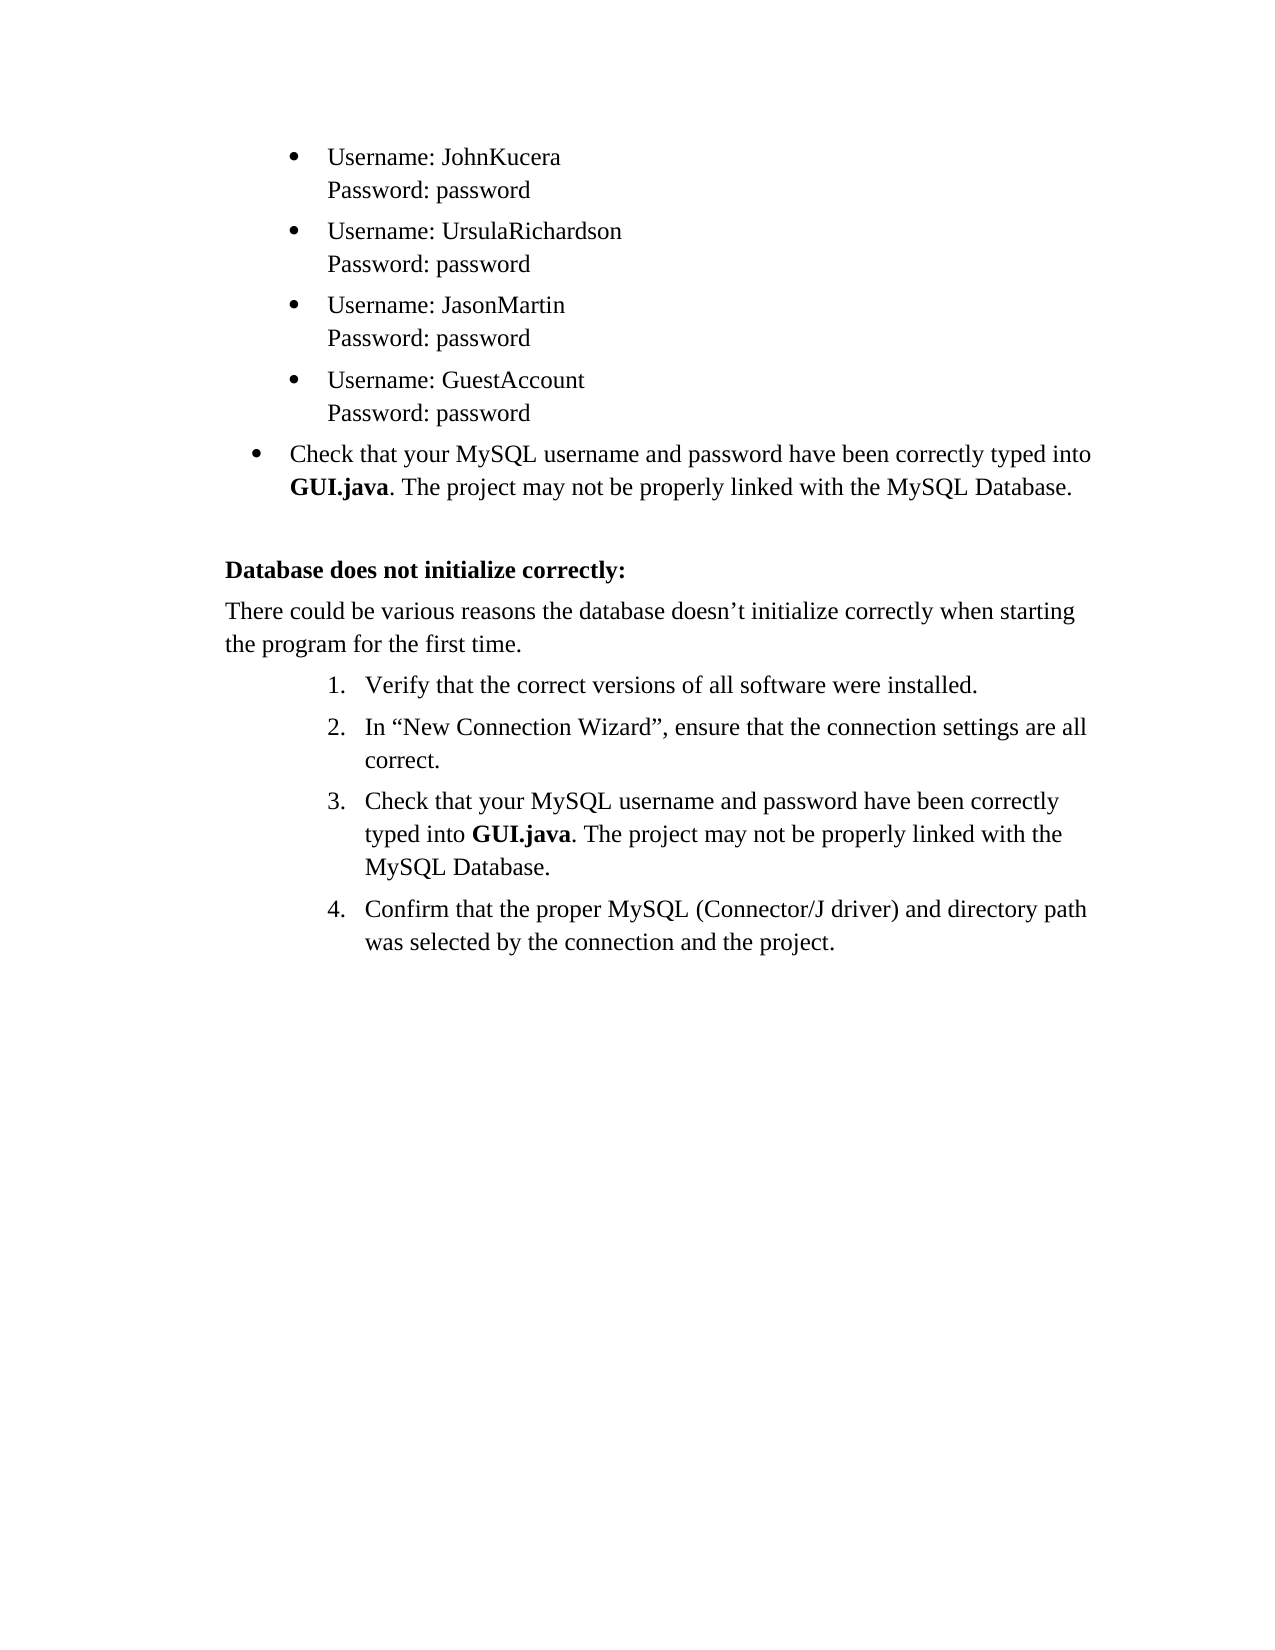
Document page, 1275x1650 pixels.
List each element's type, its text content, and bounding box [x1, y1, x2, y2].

text There could be various reasons the database doesn’t initialize correctly when starting the program for the first time. [225, 596, 1096, 658]
list Username: JohnKucera Password: password [289, 142, 1096, 203]
list Username: UrsulaRichardson Password: password [289, 216, 1096, 278]
list In “New Connection Wizard”, ensure that the connection settings are all correct. [327, 712, 1096, 774]
list Verify that the correct versions of all software were installed. [327, 671, 1096, 699]
list Check that your MySQL username and password have been correctly typed into GUI.java. The project may not be properly linked with the MySQL Database. [252, 439, 1096, 501]
list Username: GuestAccount Password: password [289, 365, 1096, 427]
list Check that your MySQL username and password have been correctly typed into GUI.java. The project may not be properly linked with the MySQL Database. [327, 786, 1096, 881]
list Confirm that the proper MySQL (Connector/J driver) and directory path was selected by the connection and the project. [327, 894, 1096, 956]
list Username: JasonMartin Password: password [289, 290, 1096, 352]
text Database does not initialize correctly: [225, 555, 1096, 584]
